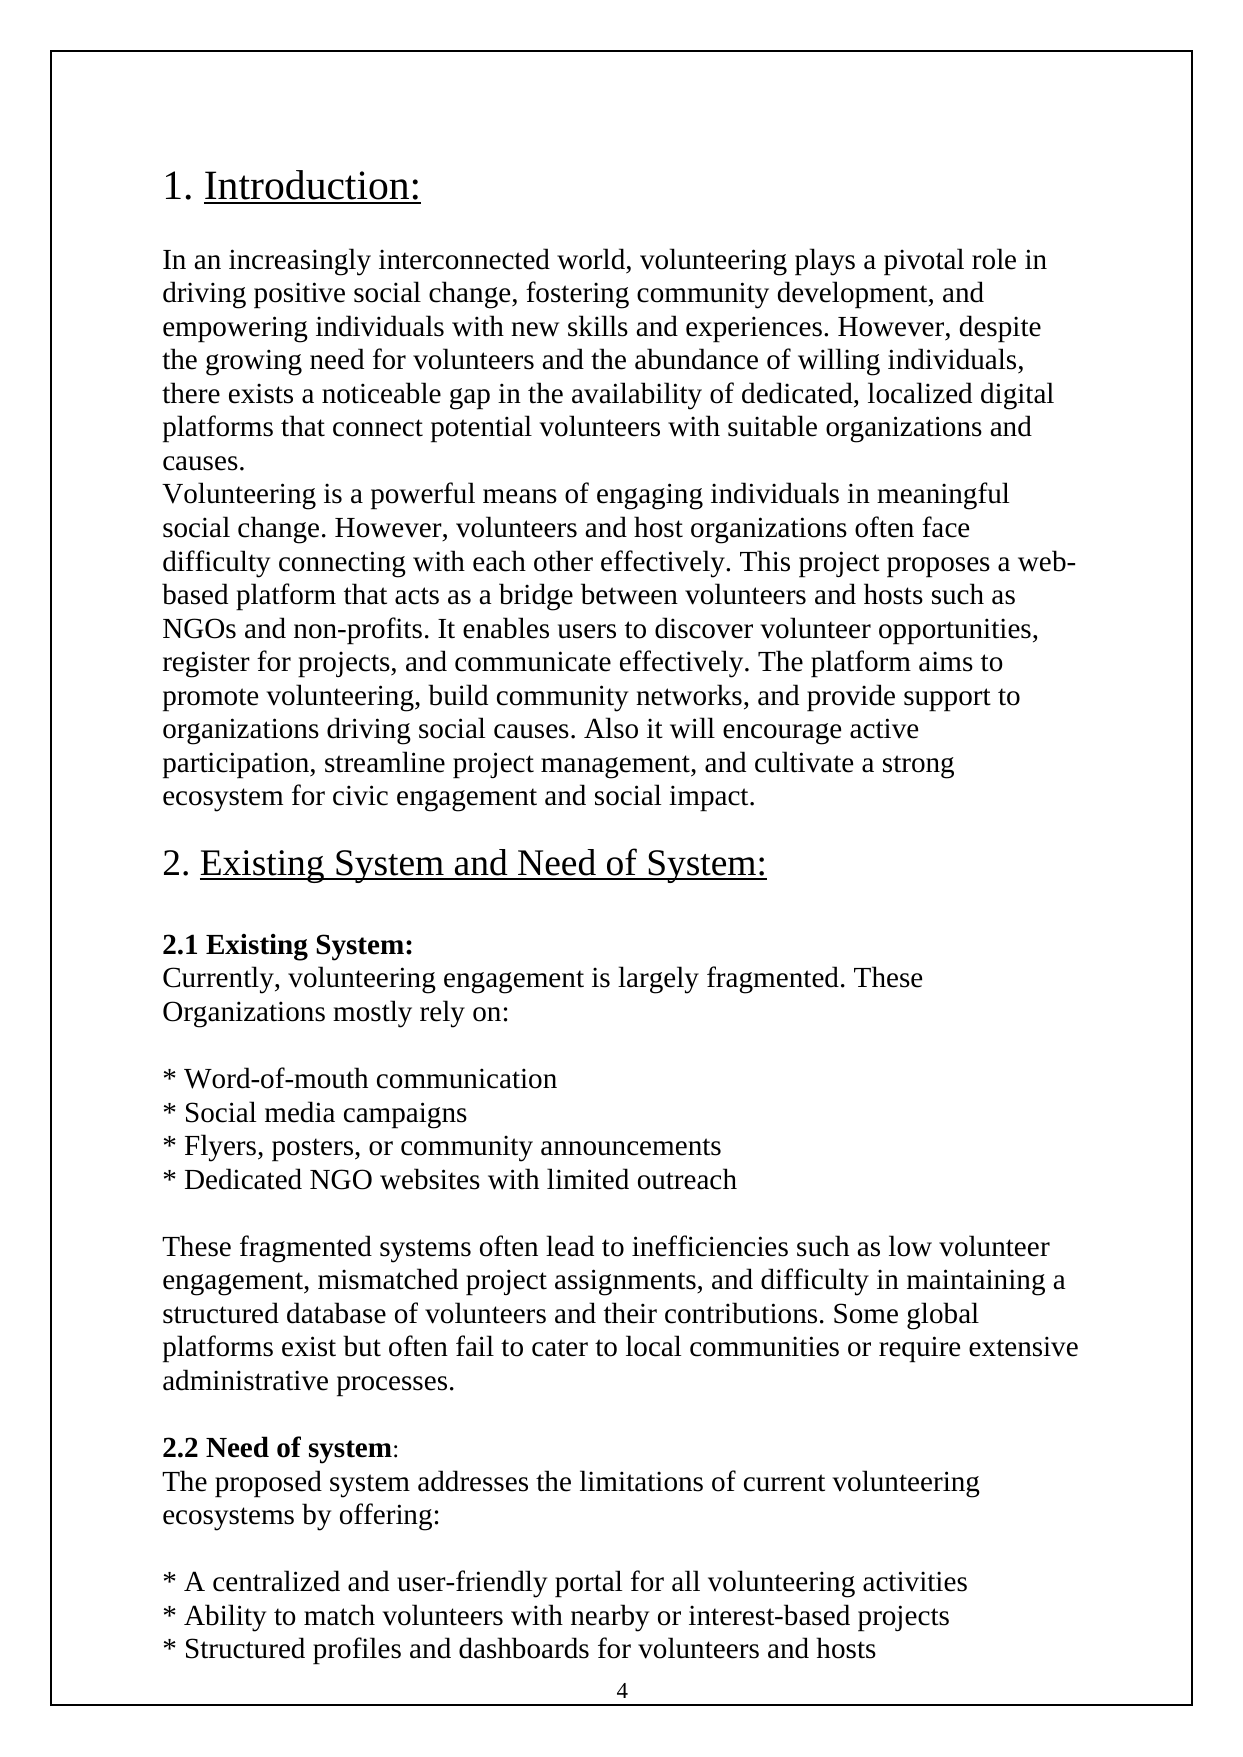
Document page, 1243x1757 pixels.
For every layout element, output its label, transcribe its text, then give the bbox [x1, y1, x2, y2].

list Volunteering is a powerful means of engaging individuals in meaningful social change. However, volunteers and host organizations often face difficulty connecting with each other effectively. This project proposes a web-based platform that acts as a bridge between volunteers and hosts such as NGOs and non-profits. It enables users to discover volunteer opportunities, register for projects, and communicate effectively. The platform aims to promote volunteering, build community networks, and provide support to organizations driving social causes. Also it will encourage active participation, streamline project management, and cultivate a strong ecosystem for civic engagement and social impact. [162, 477, 1081, 812]
list These fragmented systems often lead to inefficiencies such as low volunteer engagement, mismatched project assignments, and difficulty in maintaining a structured database of volunteers and their contributions. Some global platforms exist but often fail to cater to local communities or require extensive administrative processes. [162, 1229, 1081, 1397]
list * A centralized and user-friendly portal for all volunteering activities [162, 1564, 1081, 1598]
list In an increasingly interconnected world, volunteering plays a pivotal role in driving positive social change, fostering community development, and empowering individuals with new skills and experiences. However, despite the growing need for volunteers and the abundance of willing individuals, there exists a noticeable gap in the availability of dedicated, localized digital platforms that connect potential volunteers with suitable organizations and causes. [162, 242, 1081, 477]
list * Ability to match volunteers with nearby or interest-based projects [162, 1598, 1081, 1631]
list Existing System: [162, 927, 1081, 961]
list The proposed system addresses the limitations of current volunteering ecosystems by offering: [162, 1464, 1081, 1531]
list * Flyers, posters, or community announcements [162, 1128, 1081, 1162]
list Existing System and Need of System: [162, 841, 1081, 884]
list Currently, volunteering engagement is largely fragmented. These Organizations mostly rely on: [162, 961, 1081, 1028]
list Introduction: [162, 160, 1081, 208]
list * Structured profiles and dashboards for volunteers and hosts [162, 1631, 1081, 1665]
list 2.2 Need of system: [162, 1430, 1081, 1464]
list * Word-of-mouth communication [162, 1061, 1081, 1095]
list * Dedicated NGO websites with limited outreach [162, 1162, 1081, 1195]
list * Social media campaigns [162, 1095, 1081, 1128]
